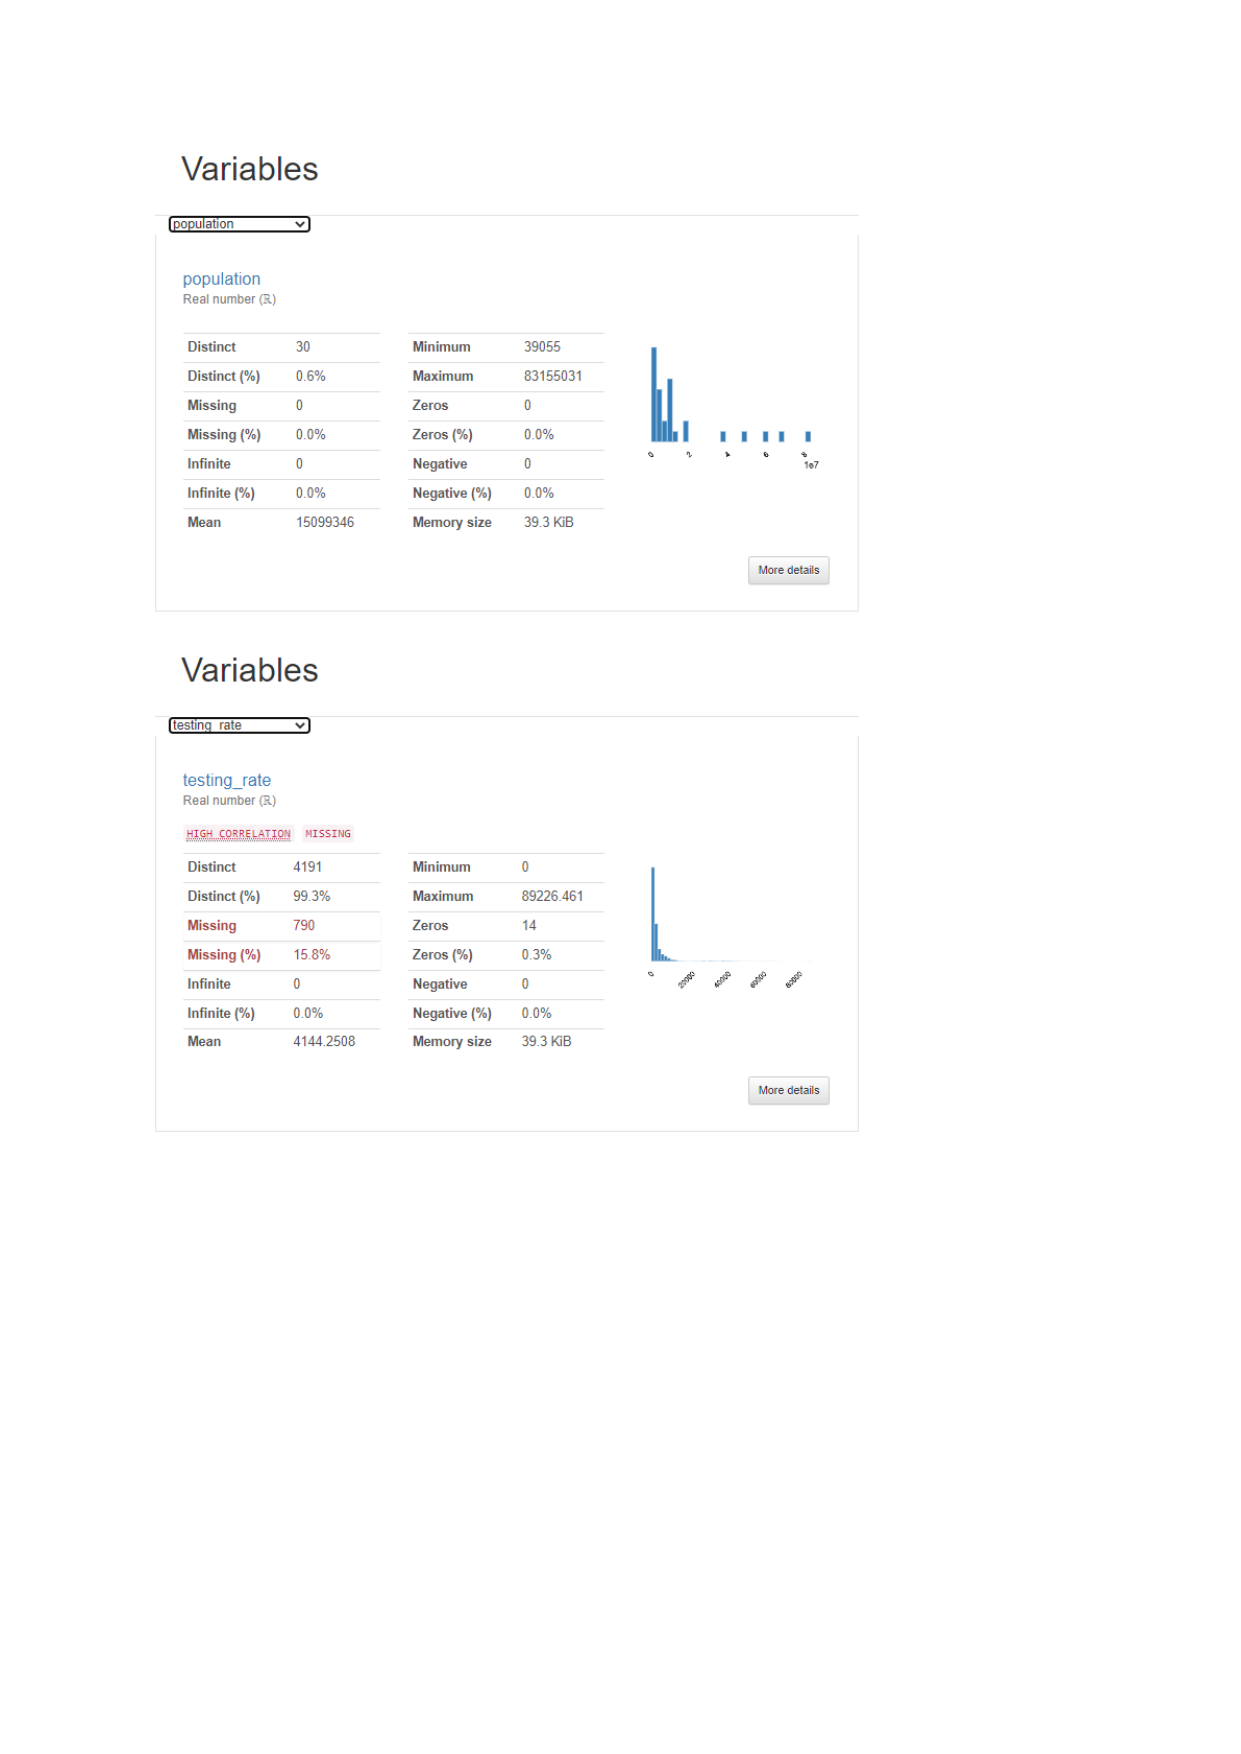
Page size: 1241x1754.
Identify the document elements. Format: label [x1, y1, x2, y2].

picture [150, 645, 863, 1136]
picture [150, 150, 865, 621]
